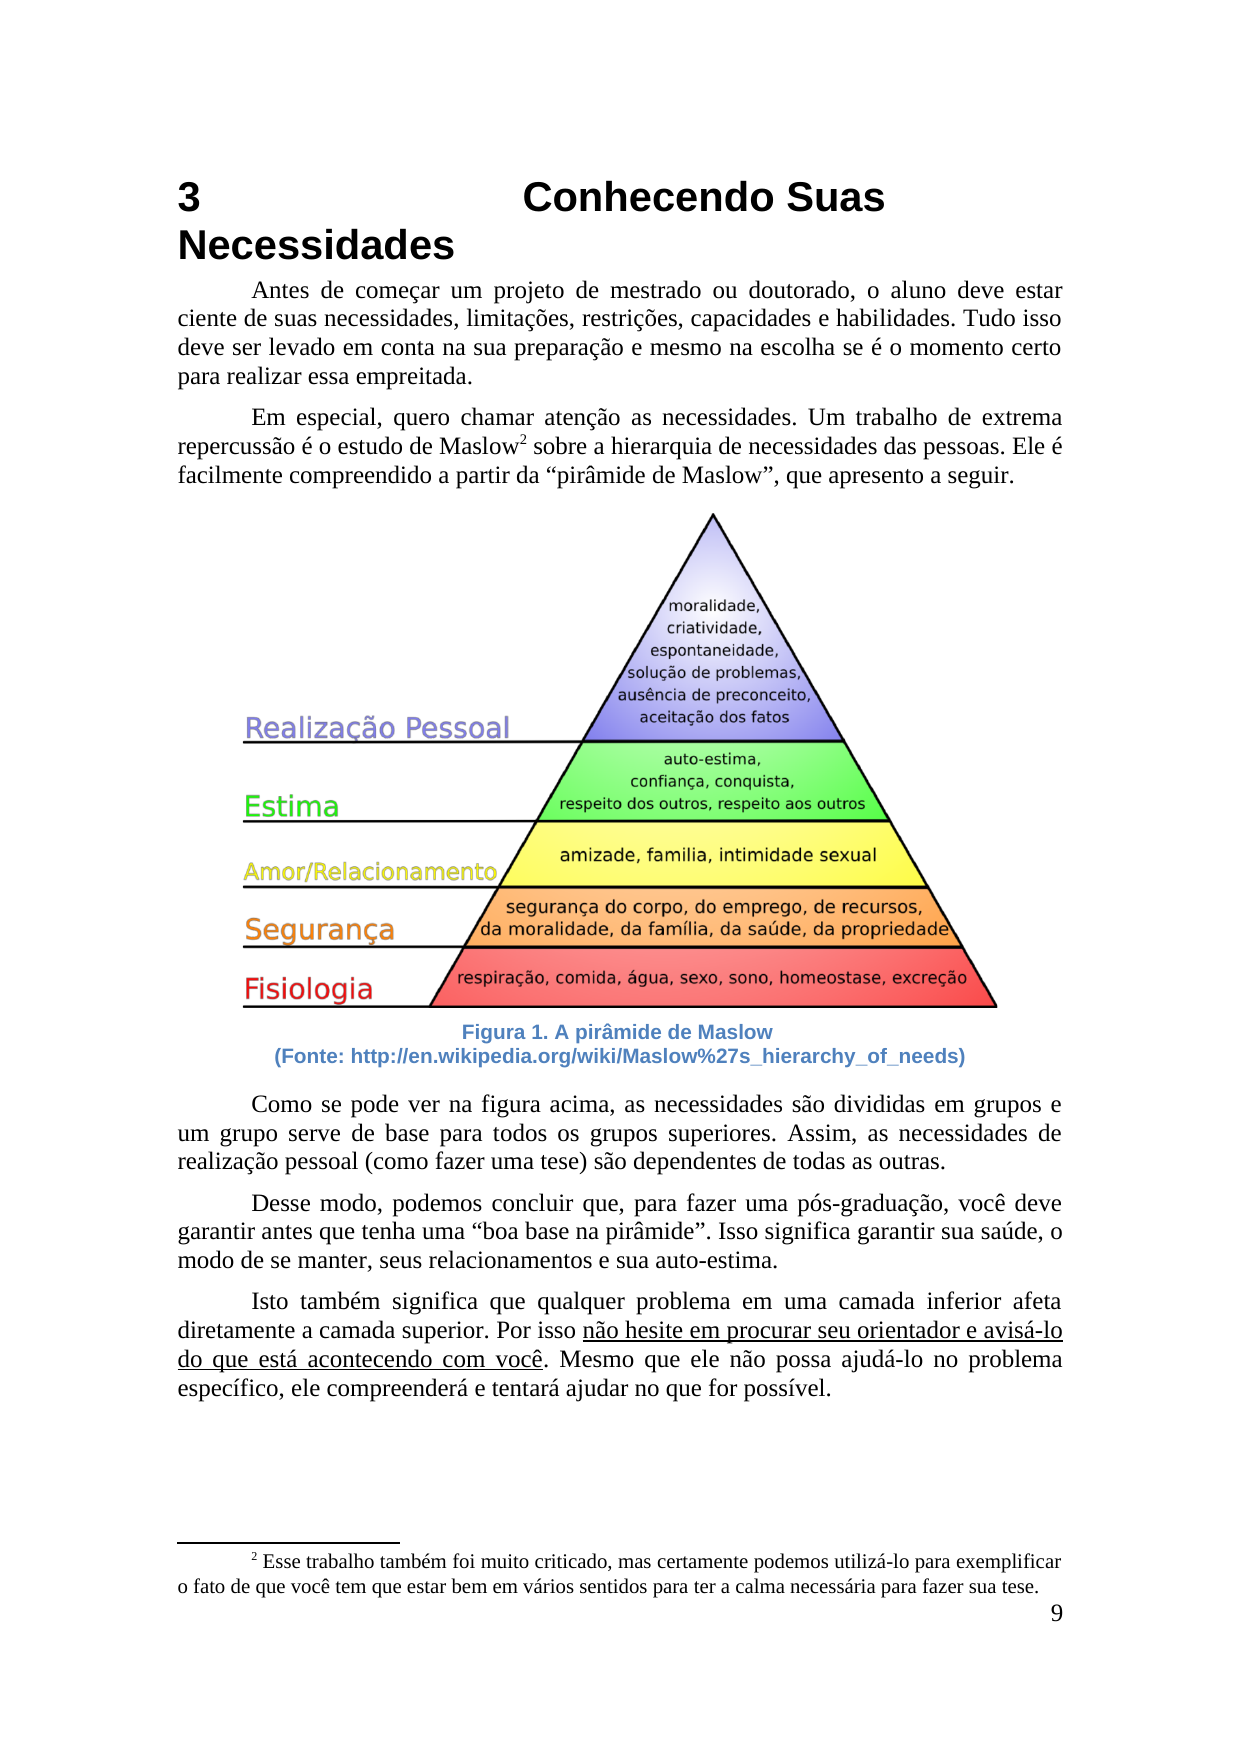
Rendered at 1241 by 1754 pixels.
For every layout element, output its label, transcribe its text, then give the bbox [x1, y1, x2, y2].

text Desse modo, podemos concluir que, para fazer uma pós-graduação, você deve garantir antes que tenha uma “boa base na pirâmide”. Isso significa garantir sua saúde, o modo de se manter, seus relacionamentos e sua auto-estima. [177, 1188, 1063, 1274]
text Figura 1. A pirâmide de Maslow (Fonte: http://en.wikipedia.org/wiki/Maslow%27s_hierarchy_of_needs) [177, 1020, 1063, 1068]
text Em especial, quero chamar atenção as necessidades. Um trabalho de extrema repercussão é o estudo de Maslow sobre a hierarquia de necessidades das pessoas. Ele é facilmente compreendido a partir da “pirâmide de Maslow”, que apresento a seguir. [177, 402, 1063, 488]
text Antes de começar um projeto de mestrado ou doutorado, o aluno deve estar ciente de suas necessidades, limitações, restrições, capacidades e habilidades. Tudo isso deve ser levado em conta na sua preparação e mesmo na escolha se é o momento certo para realizar essa empreitada. [177, 275, 1063, 390]
text Isto também significa que qualquer problema em uma camada inferior afeta diretamente a camada superior. Por isso não hesite em procurar seu orientador e avisá-lo do que está acontecendo com você. Mesmo que ele não possa ajudá-lo no problema específico, ele compreenderá e tentará ajudar no que for possível. [177, 1286, 1063, 1401]
subtitle Conhecendo Suas Necessidades [177, 173, 1063, 268]
text Como se pode ver na figura acima, as necessidades são divididas em grupos e um grupo serve de base para todos os grupos superiores. Assim, as necessidades de realização pessoal (como fazer uma tese) são dependentes de todas as outras. [177, 1089, 1063, 1175]
picture [242, 513, 998, 1008]
